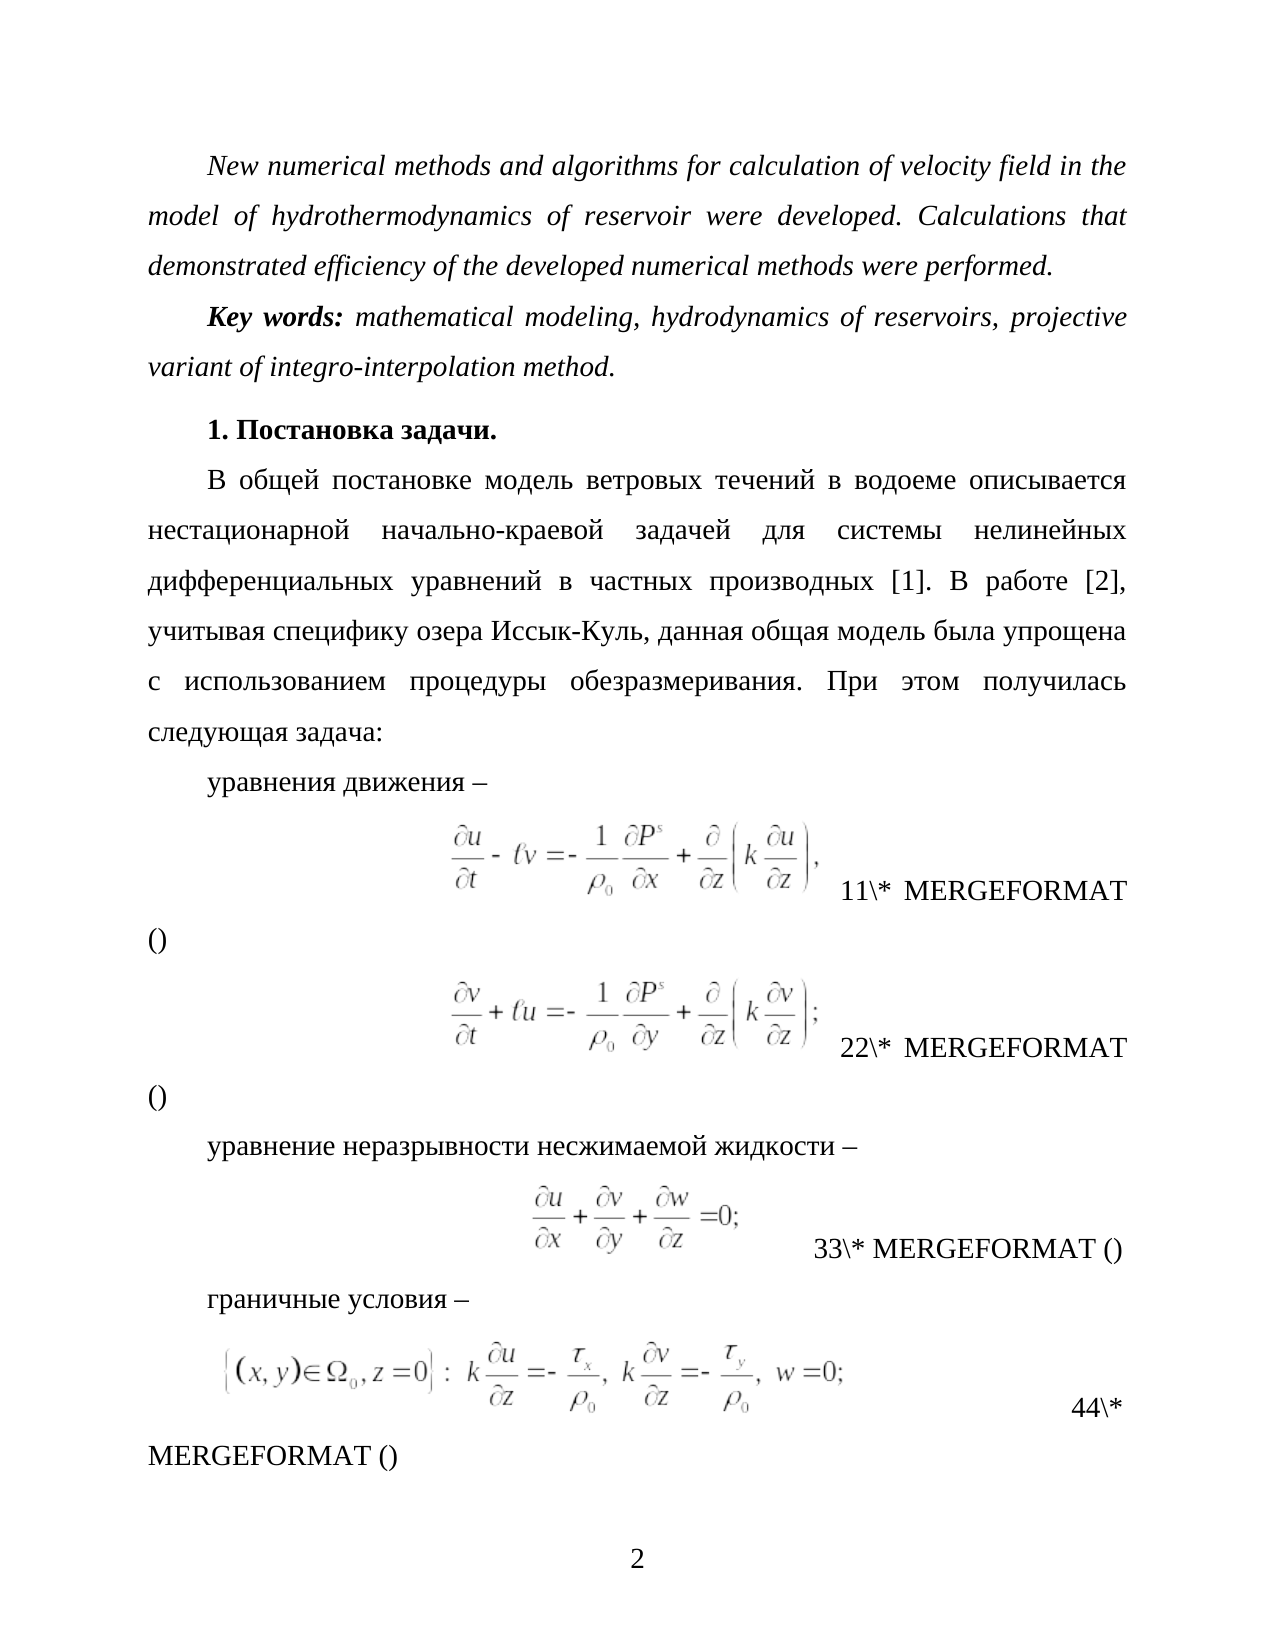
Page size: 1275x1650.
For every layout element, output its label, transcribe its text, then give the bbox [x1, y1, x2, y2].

text 1. Постановка задачи. [148, 412, 1127, 445]
text В общей постановке модель ветровых течений в водоеме описывается нестационарной начально-краевой задачей для системы нелинейных дифференциальных уравнений в частных производных [1]. В работе [2], учитывая специфику озера Иссык-Куль, данная общая модель была упрощена с использованием процедуры обезразмеривания. При этом получилась следующая задача: [148, 462, 1127, 747]
text Key words: mathematical modeling, hydrodynamics of reservoirs, projective variant of integro-interpolation method. [148, 299, 1127, 382]
text уравнение неразрывности несжимаемой жидкости – [148, 1128, 1127, 1162]
text New numerical methods and algorithms for calculation of velocity field in the model of hydrothermodynamics of reservoir were developed. Calculations that demonstrated efficiency of the developed numerical methods were performed. [148, 148, 1127, 282]
text уравнения движения – [148, 764, 1127, 797]
text граничные условия – [148, 1281, 1127, 1314]
